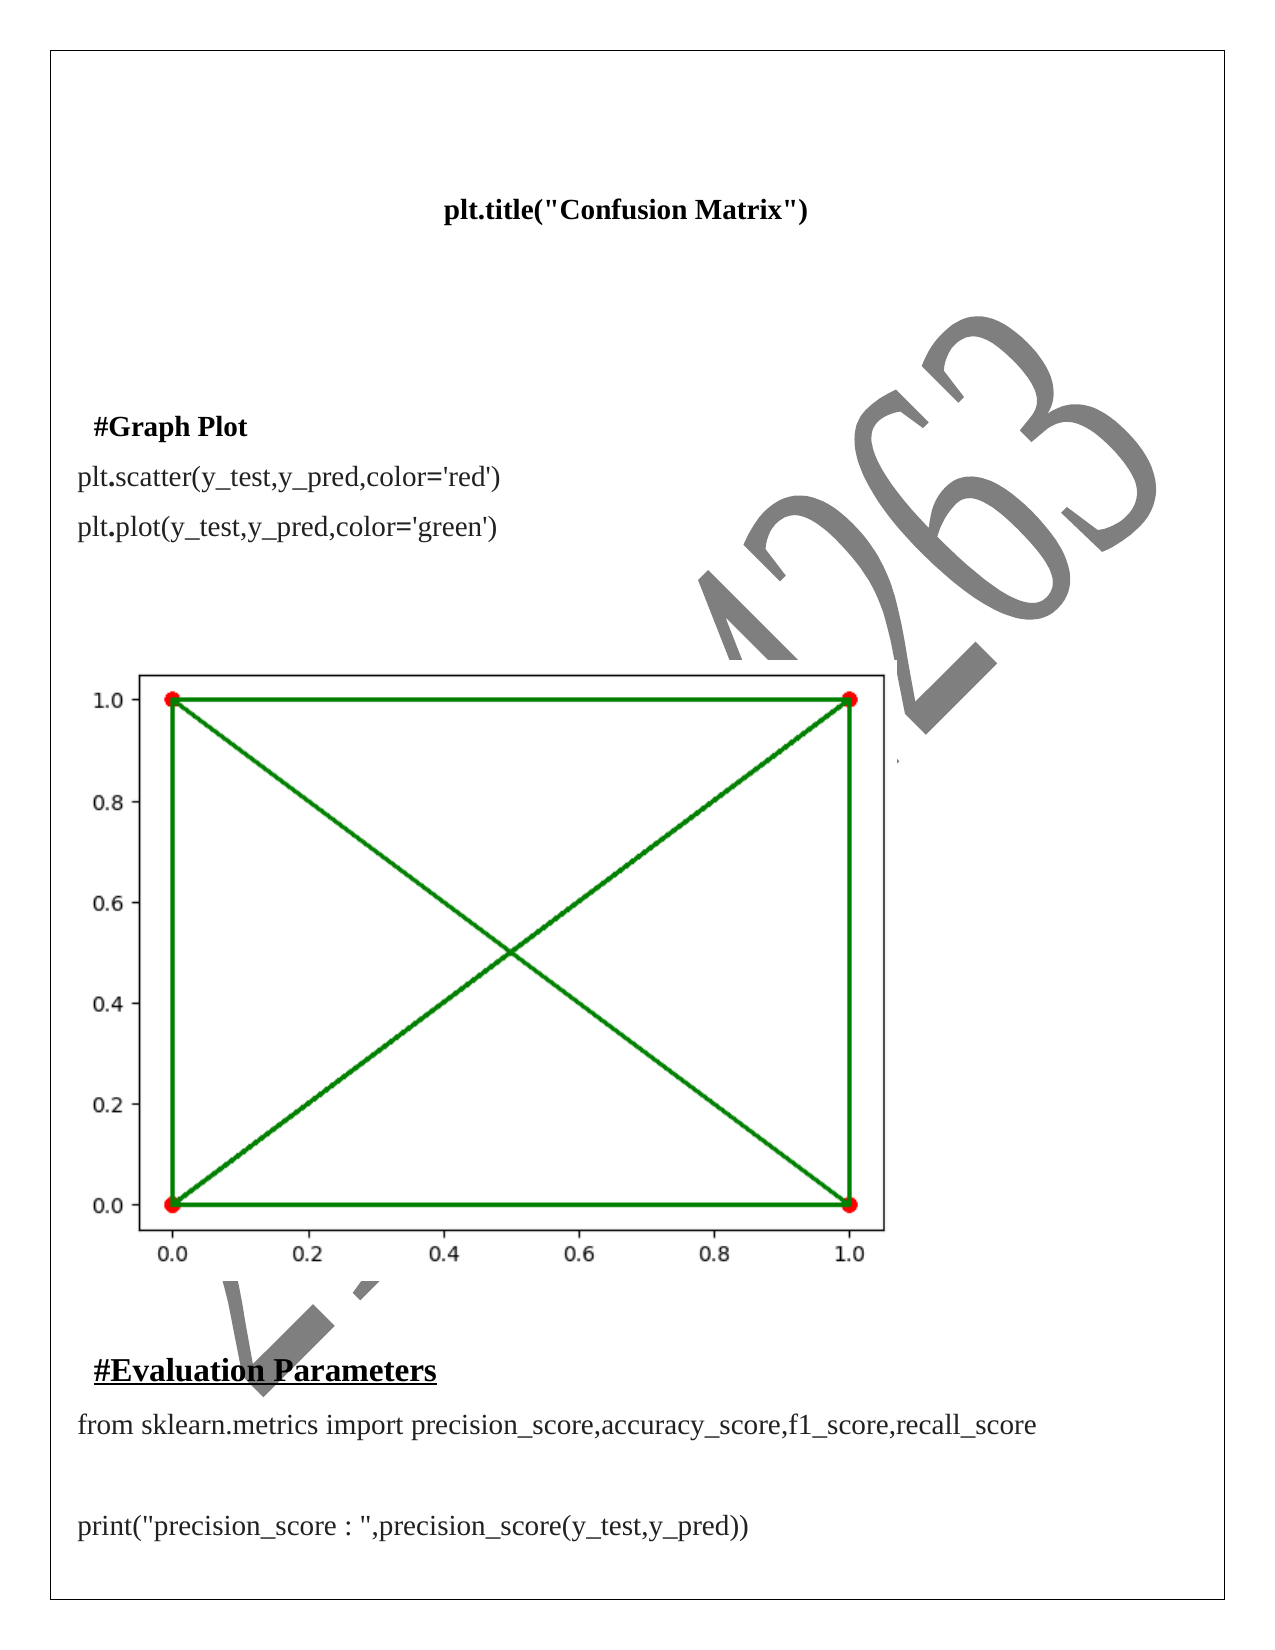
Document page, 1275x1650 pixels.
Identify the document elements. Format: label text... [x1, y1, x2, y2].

text from sklearn.metrics import precision_score,accuracy_score,f1_score,recall_score [77, 1407, 1175, 1441]
text #Graph Plot [94, 409, 1050, 442]
text plt.scatter(y_test,y_pred,color='red') [77, 459, 1175, 493]
subtitle plt.title("Confusion Matrix") [88, 192, 1164, 226]
text print("precision_score : ",precision_score(y_test,y_pred)) [77, 1508, 1175, 1542]
text plt.plot(y_test,y_pred,color='green') [77, 509, 1175, 543]
picture [77, 660, 897, 1281]
text #Evaluation Parameters [94, 1350, 1050, 1388]
